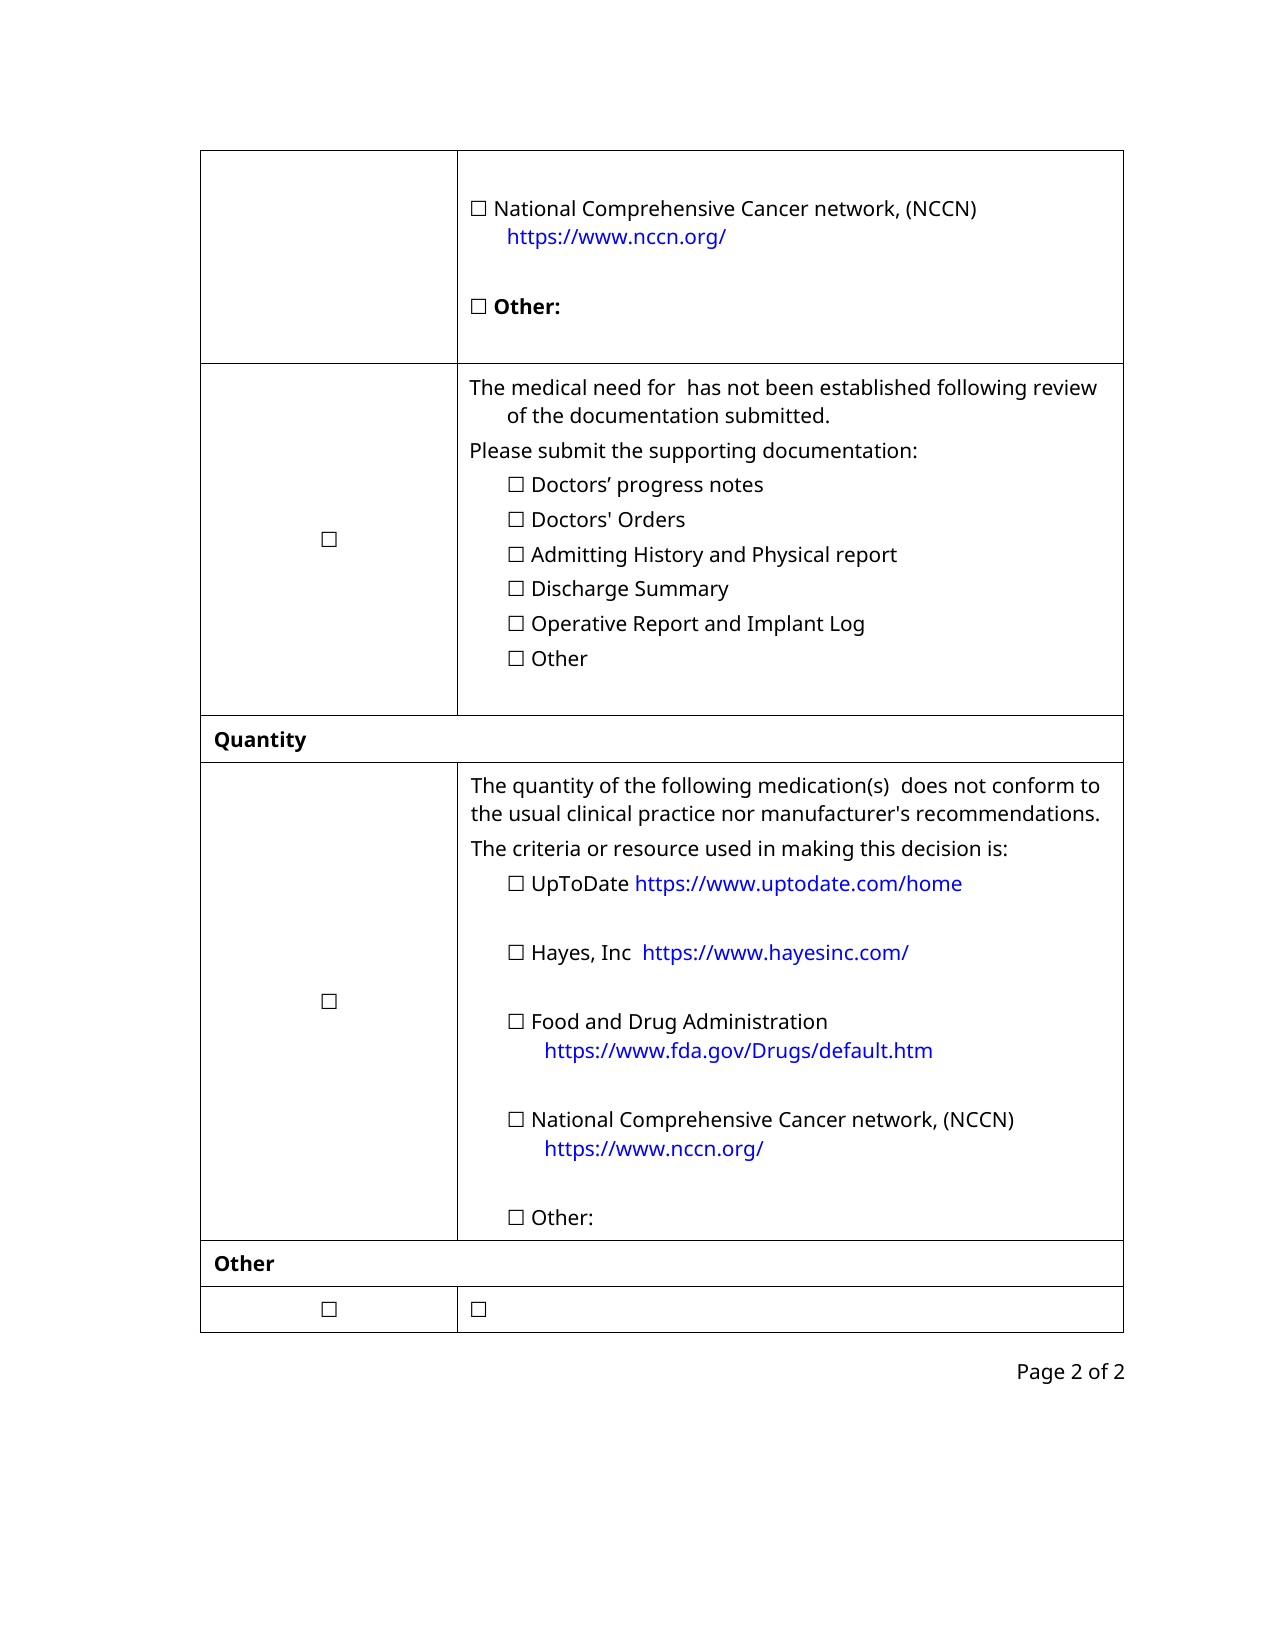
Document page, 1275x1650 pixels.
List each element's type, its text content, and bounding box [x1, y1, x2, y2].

text Page 2 of 2 [150, 1357, 1125, 1386]
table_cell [458, 151, 1123, 363]
table_cell [201, 1287, 457, 1332]
table_cell [201, 763, 457, 1240]
table_cell The medical need for has not been established following review of the documentation submitted. Please submit the supporting documentation: Doctors’ progress notes Doctors' Orders Admitting History and Physical report Discharge Summary Operative Report and Implant Log Other [458, 364, 1123, 715]
table_cell Quantity [201, 716, 1123, 762]
table_cell [458, 1287, 1123, 1332]
table_cell [201, 364, 457, 715]
table_cell The quantity of the following medication(s) does not conform to the usual clinical practice nor manufacturer's recommendations. The criteria or resource used in making this decision is: UpToDate https://www.uptodate.com/home Hayes, Inc https://www.hayesinc.com/ Food and Drug Administration https://www.fda.gov/Drugs/default.htm National Comprehensive Cancer network, (NCCN) https://www.nccn.org/ Other: [458, 763, 1123, 1240]
table_cell Other [201, 1241, 1123, 1286]
table_cell [201, 151, 457, 363]
